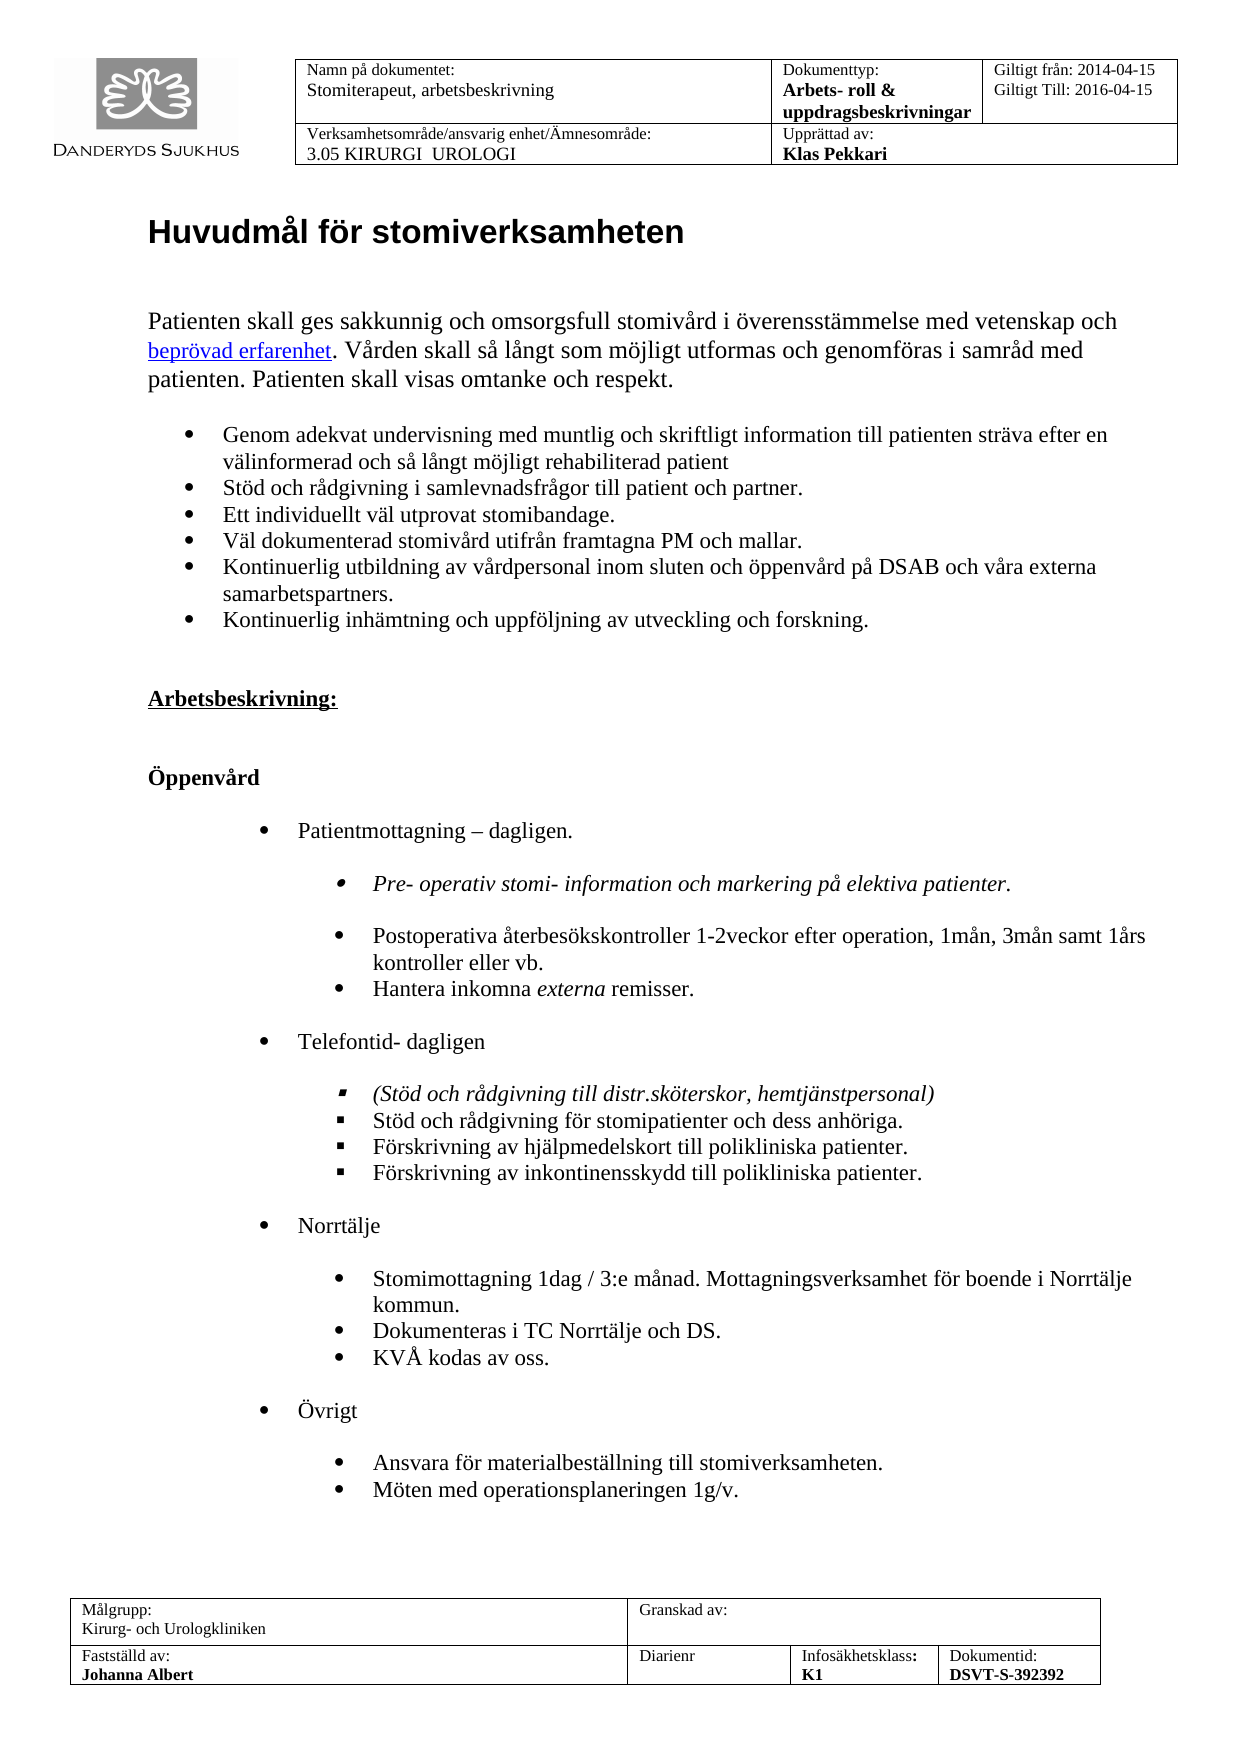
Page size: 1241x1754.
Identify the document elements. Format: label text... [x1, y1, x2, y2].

text Patienten skall ges sakkunnig och omsorgsfull stomivård i överensstämmelse med vetenskap och beprövad erfarenhet. Vården skall så långt som möjligt utformas och genomföras i samråd med patienten. Patienten skall visas omtanke och respekt. [148, 306, 1162, 392]
list Möten med operationsplaneringen 1g/v. [335, 1476, 1162, 1502]
list Väl dokumenterad stomivård utifrån framtagna PM och mallar. [185, 527, 1162, 553]
list Ansvara för materialbeställning till stomiverksamheten. [335, 1449, 1162, 1476]
list Stöd och rådgivning för stomipatienter och dess anhöriga. [335, 1107, 1162, 1133]
text Arbetsbeskrivning: [148, 685, 1162, 711]
list Hantera inkomna externa remisser. [335, 975, 1162, 1001]
list Förskrivning av hjälpmedelskort till polikliniska patienter. [335, 1133, 1162, 1159]
text Huvudmål för stomiverksamheten [148, 212, 1162, 251]
list Övrigt [260, 1397, 1162, 1423]
list Telefontid- dagligen [260, 1028, 1162, 1054]
list Ett individuellt väl utprovat stomibandage. [185, 501, 1162, 527]
list (Stöd och rådgivning till distr.sköterskor, hemtjänstpersonal) [335, 1080, 1162, 1107]
list KVÅ kodas av oss. [335, 1344, 1162, 1370]
list Norrtälje [260, 1212, 1162, 1238]
list Patientmottagning – dagligen. [260, 817, 1162, 843]
picture [53, 58, 239, 156]
list Stöd och rådgivning i samlevnadsfrågor till patient och partner. [185, 474, 1162, 501]
list Postoperativa återbesökskontroller 1-2veckor efter operation, 1mån, 3mån samt 1års kontroller eller vb. [335, 922, 1162, 975]
list Kontinuerlig inhämtning och uppföljning av utveckling och forskning. [185, 606, 1162, 632]
list Genom adekvat undervisning med muntlig och skriftligt information till patienten sträva efter en välinformerad och så långt möjligt rehabiliterad patient [185, 422, 1162, 474]
list Pre- operativ stomi- information och markering på elektiva patienter. [335, 869, 1162, 896]
list Förskrivning av inkontinensskydd till polikliniska patienter. [335, 1159, 1162, 1186]
list Stomimottagning 1dag / 3:e månad. Mottagningsverksamhet för boende i Norrtälje kommun. [335, 1265, 1162, 1318]
list Dokumenteras i TC Norrtälje och DS. [335, 1318, 1162, 1344]
text Öppenvård [148, 764, 1162, 791]
list Kontinuerlig utbildning av vårdpersonal inom sluten och öppenvård på DSAB och våra externa samarbetspartners. [185, 553, 1162, 606]
